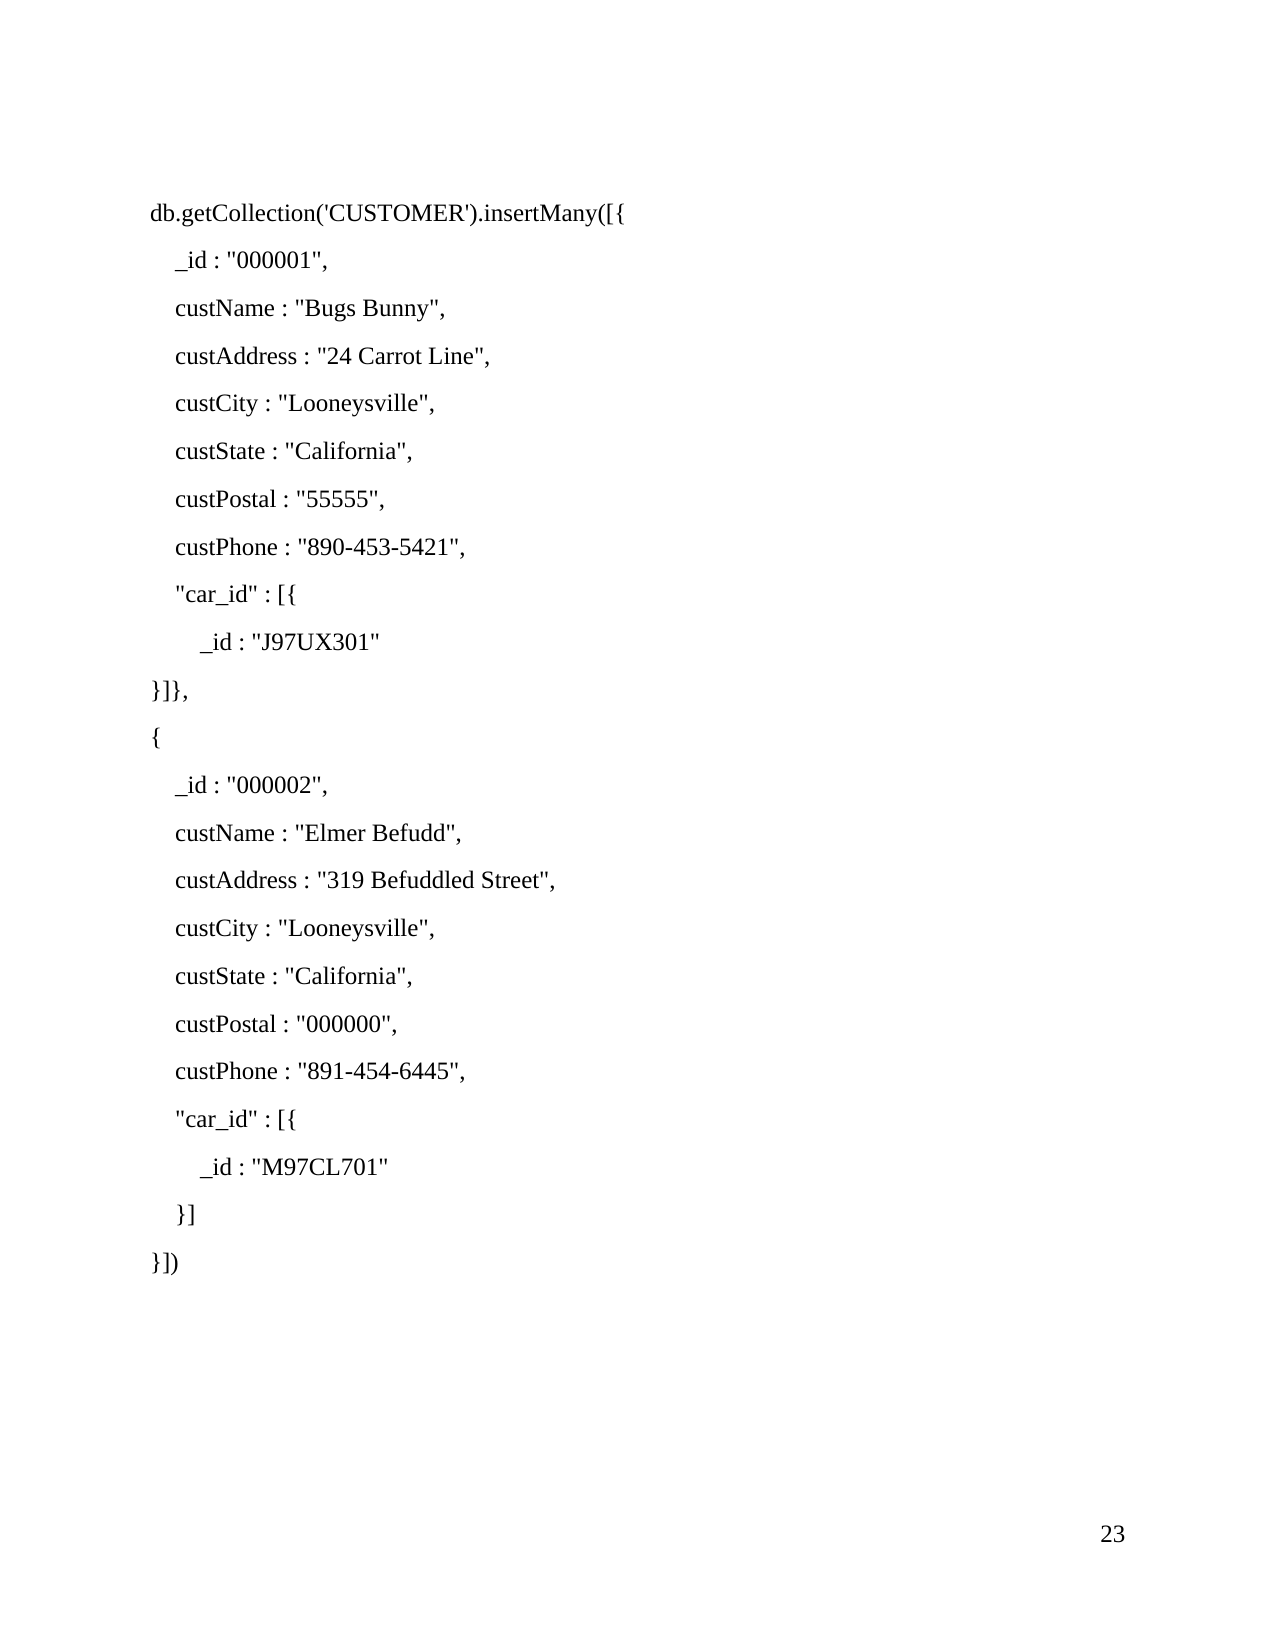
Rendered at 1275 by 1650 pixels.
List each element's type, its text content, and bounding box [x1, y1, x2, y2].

text custAddress : "319 Befuddled Street", [150, 866, 1125, 894]
text _id : "J97UX301" [150, 627, 1125, 656]
text }]) [150, 1247, 1125, 1276]
text _id : "000002", [150, 770, 1125, 799]
text "car_id" : [{ [150, 579, 1125, 608]
text "car_id" : [{ [150, 1104, 1125, 1133]
text custCity : "Looneysville", [150, 913, 1125, 942]
text custAddress : "24 Carrot Line", [150, 341, 1125, 369]
text custPhone : "891-454-6445", [150, 1056, 1125, 1085]
text custCity : "Looneysville", [150, 388, 1125, 417]
text db.getCollection('CUSTOMER').insertMany([{ [150, 198, 1125, 226]
text }]}, [150, 675, 1125, 703]
text custState : "California", [150, 961, 1125, 990]
text _id : "000001", [150, 245, 1125, 274]
text custPostal : "000000", [150, 1009, 1125, 1037]
text _id : "M97CL701" [150, 1152, 1125, 1181]
text { [150, 722, 1125, 751]
text custName : "Bugs Bunny", [150, 293, 1125, 322]
text }] [150, 1199, 1125, 1228]
text custPhone : "890-453-5421", [150, 532, 1125, 560]
text custState : "California", [150, 436, 1125, 465]
text custPostal : "55555", [150, 484, 1125, 513]
text custName : "Elmer Befudd", [150, 818, 1125, 847]
